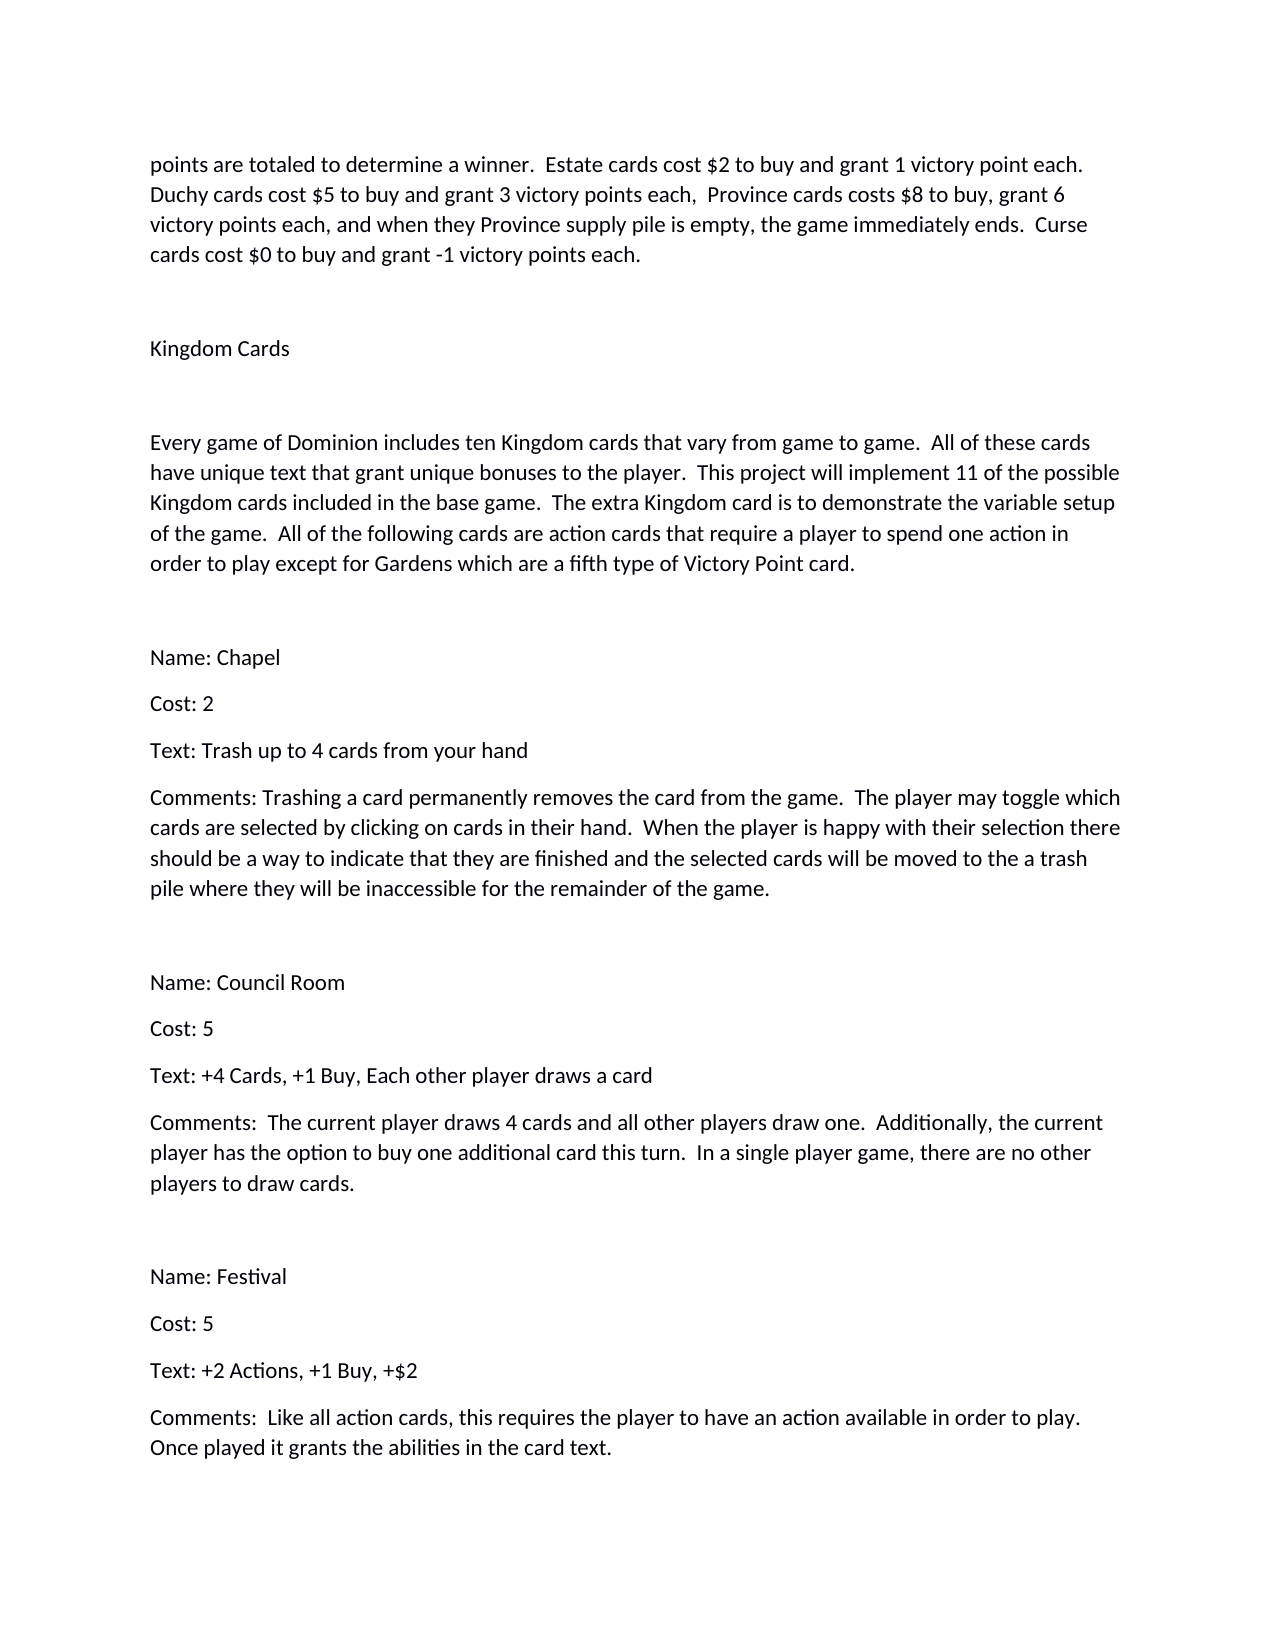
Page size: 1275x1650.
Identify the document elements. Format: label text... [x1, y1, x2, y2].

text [150, 150, 1125, 269]
text Cost: 2 [150, 689, 1125, 718]
text Comments: Like all action cards, this requires the player to have an action available in order to play. Once played it grants the abilities in the card text. [150, 1403, 1125, 1461]
text Text: Trash up to 4 cards from your hand [150, 736, 1125, 764]
text Comments: The current player draws 4 cards and all other players draw one. Additionally, the current player has the option to buy one additional card this turn. In a single player game, there are no other players to draw cards. [150, 1108, 1125, 1197]
text Text: +4 Cards, +1 Buy, Each other player draws a card [150, 1061, 1125, 1089]
text Cost: 5 [150, 1014, 1125, 1043]
text Name: Festival [150, 1262, 1125, 1291]
text Name: Council Room [150, 968, 1125, 996]
text Comments: Trashing a card permanently removes the card from the game. The player may toggle which cards are selected by clicking on cards in their hand. When the player is happy with their selection there should be a way to indicate that they are finished and the selected cards will be moved to the a trash pile where they will be inaccessible for the remainder of the game. [150, 783, 1125, 902]
text Every game of Dominion includes ten Kingdom cards that vary from game to game. All of these cards have unique text that grant unique bonuses to the player. This project will implement 11 of the possible Kingdom cards included in the base game. The extra Kingdom card is to demonstrate the variable setup of the game. All of the following cards are action cards that require a player to spend one action in order to play except for Gardens which are a fifth type of Victory Point card. [150, 428, 1125, 577]
text Kingdom Cards [150, 334, 1125, 362]
text Cost: 5 [150, 1309, 1125, 1337]
text Name: Chapel [150, 643, 1125, 671]
text Text: +2 Actions, +1 Buy, +$2 [150, 1356, 1125, 1384]
